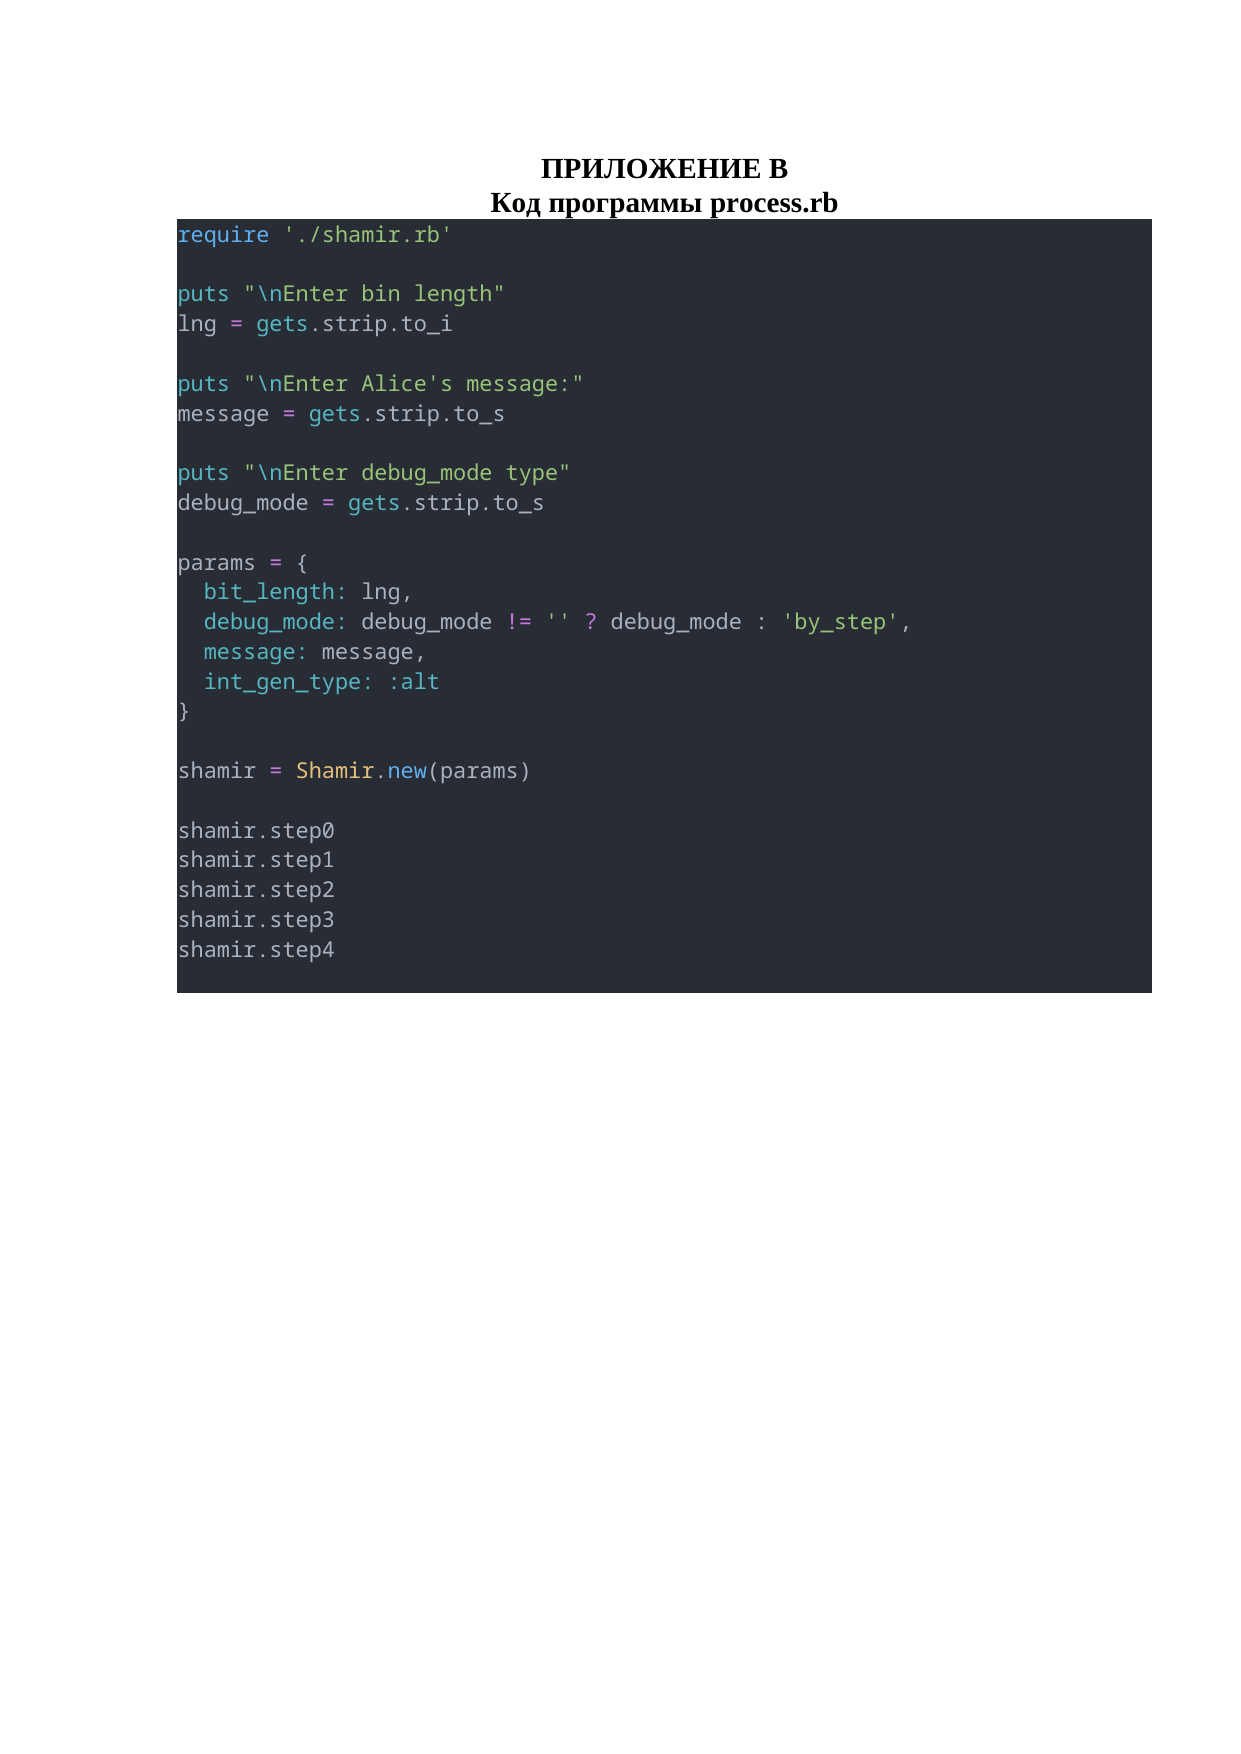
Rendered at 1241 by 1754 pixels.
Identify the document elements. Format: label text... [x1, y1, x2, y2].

text shamir.step2 [177, 874, 1152, 904]
text Код программы process.rb [177, 185, 1152, 219]
text ПРИЛОЖЕНИЕ В [177, 152, 1152, 185]
text shamir.step1 [177, 844, 1152, 874]
text puts "\nEnter bin length" [177, 278, 1152, 308]
text puts "\nEnter debug_mode type" [177, 457, 1152, 487]
text message = gets.strip.to_s [177, 397, 1152, 427]
text bit_length: lng, [177, 576, 1152, 606]
text params = { [177, 546, 1152, 576]
text debug_mode: debug_mode != '' ? debug_mode : 'by_step', [177, 606, 1152, 636]
text int_gen_type: :alt [177, 666, 1152, 695]
text shamir.step4 [177, 934, 1152, 963]
text debug_mode = gets.strip.to_s [177, 487, 1152, 517]
text puts "\nEnter Alice's message:" [177, 368, 1152, 397]
text message: message, [177, 636, 1152, 666]
text require './shamir.rb' [177, 219, 1152, 248]
text shamir.step0 [177, 814, 1152, 844]
text } [177, 695, 1152, 725]
text lng = gets.strip.to_i [177, 308, 1152, 338]
text shamir = Shamir.new(params) [177, 755, 1152, 785]
text shamir.step3 [177, 904, 1152, 934]
